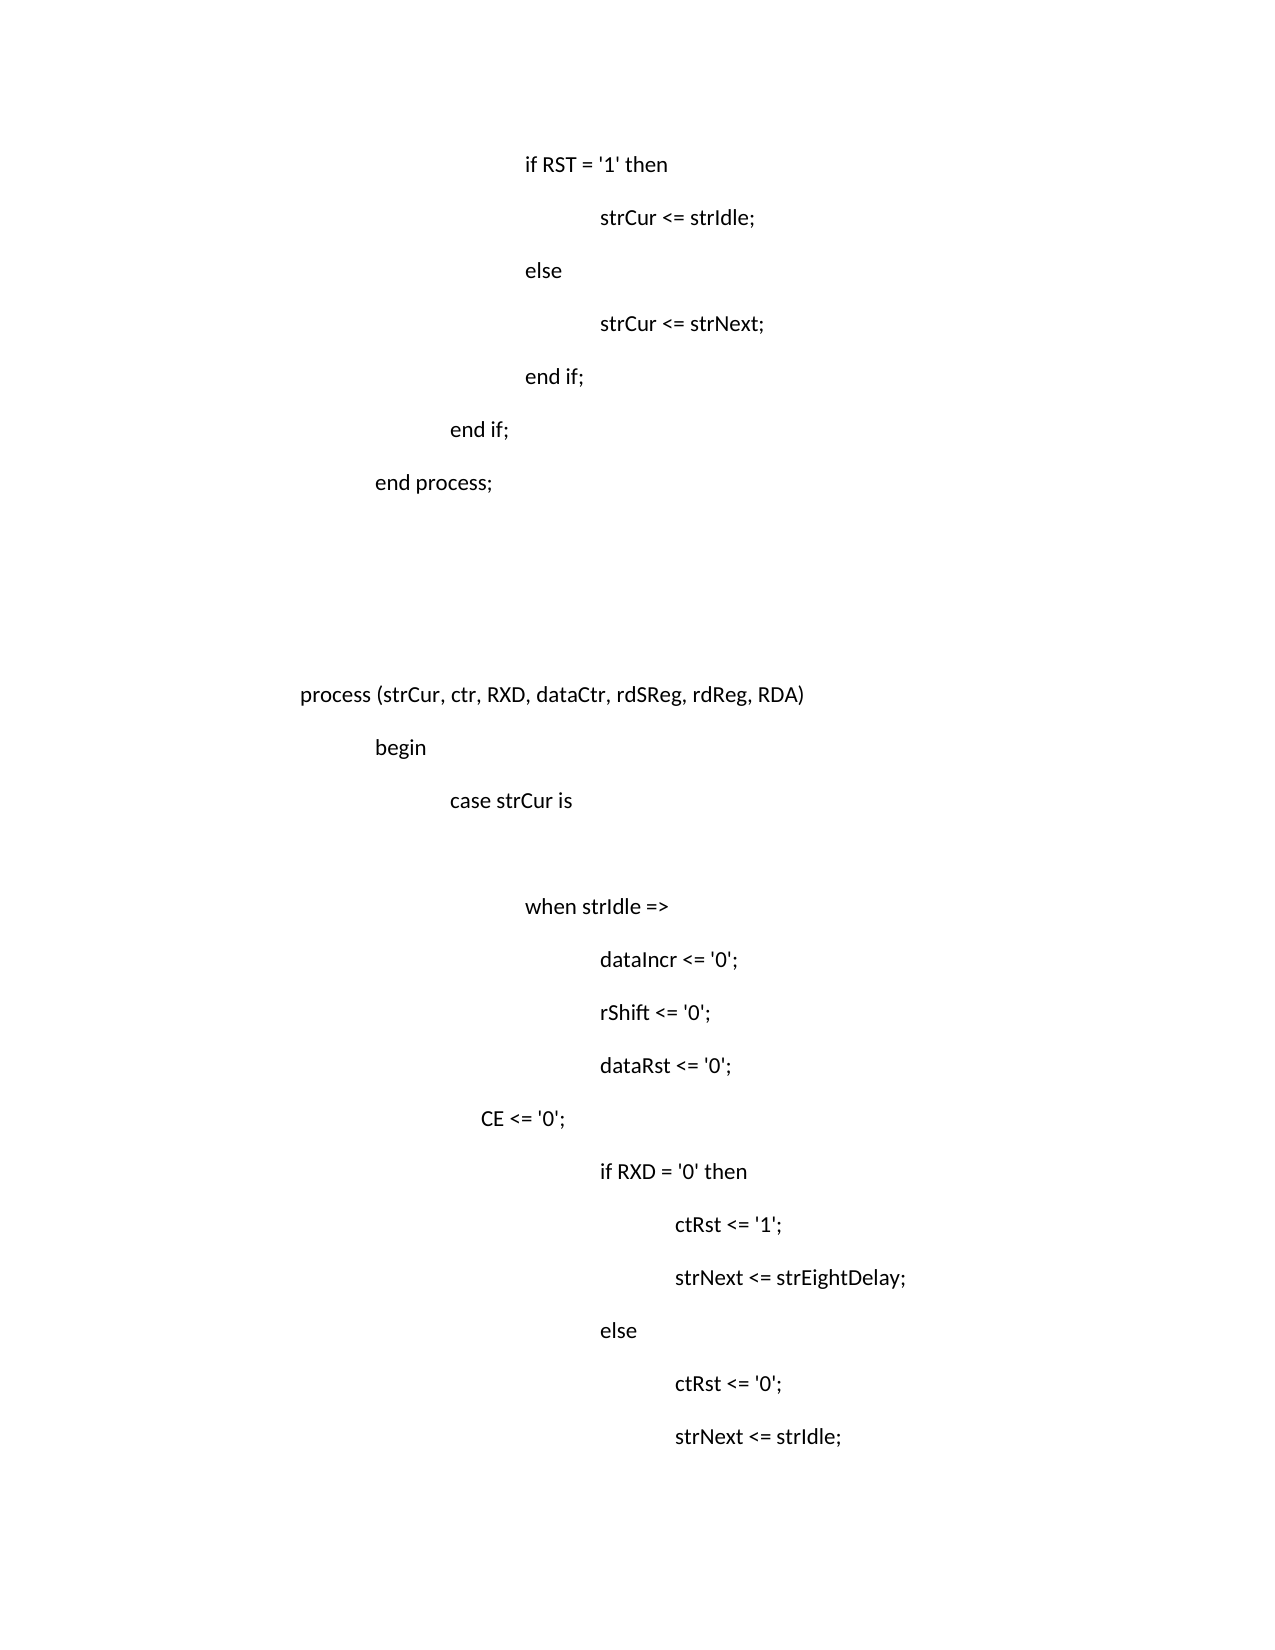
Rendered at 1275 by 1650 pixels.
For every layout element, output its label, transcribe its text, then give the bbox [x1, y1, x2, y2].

text begin [150, 733, 1125, 761]
text if RST = '1' then [150, 150, 1125, 178]
text process (strCur, ctr, RXD, dataCtr, rdSReg, rdReg, RDA) [150, 680, 1125, 708]
text end if; [150, 362, 1125, 390]
text strNext <= strIdle; [150, 1422, 1125, 1451]
text ctRst <= '1'; [150, 1210, 1125, 1238]
text case strCur is [150, 786, 1125, 814]
text else [150, 1316, 1125, 1344]
text rShift <= '0'; [150, 998, 1125, 1026]
text if RXD = '0' then [150, 1157, 1125, 1185]
text ctRst <= '0'; [150, 1369, 1125, 1397]
text CE <= '0'; [150, 1104, 1125, 1132]
text strCur <= strNext; [150, 309, 1125, 337]
text strNext <= strEightDelay; [150, 1263, 1125, 1291]
text strCur <= strIdle; [150, 203, 1125, 231]
text end if; [150, 415, 1125, 443]
text dataRst <= '0'; [150, 1051, 1125, 1079]
text end process; [150, 468, 1125, 496]
text when strIdle => [150, 892, 1125, 920]
text dataIncr <= '0'; [150, 945, 1125, 973]
text else [150, 256, 1125, 284]
